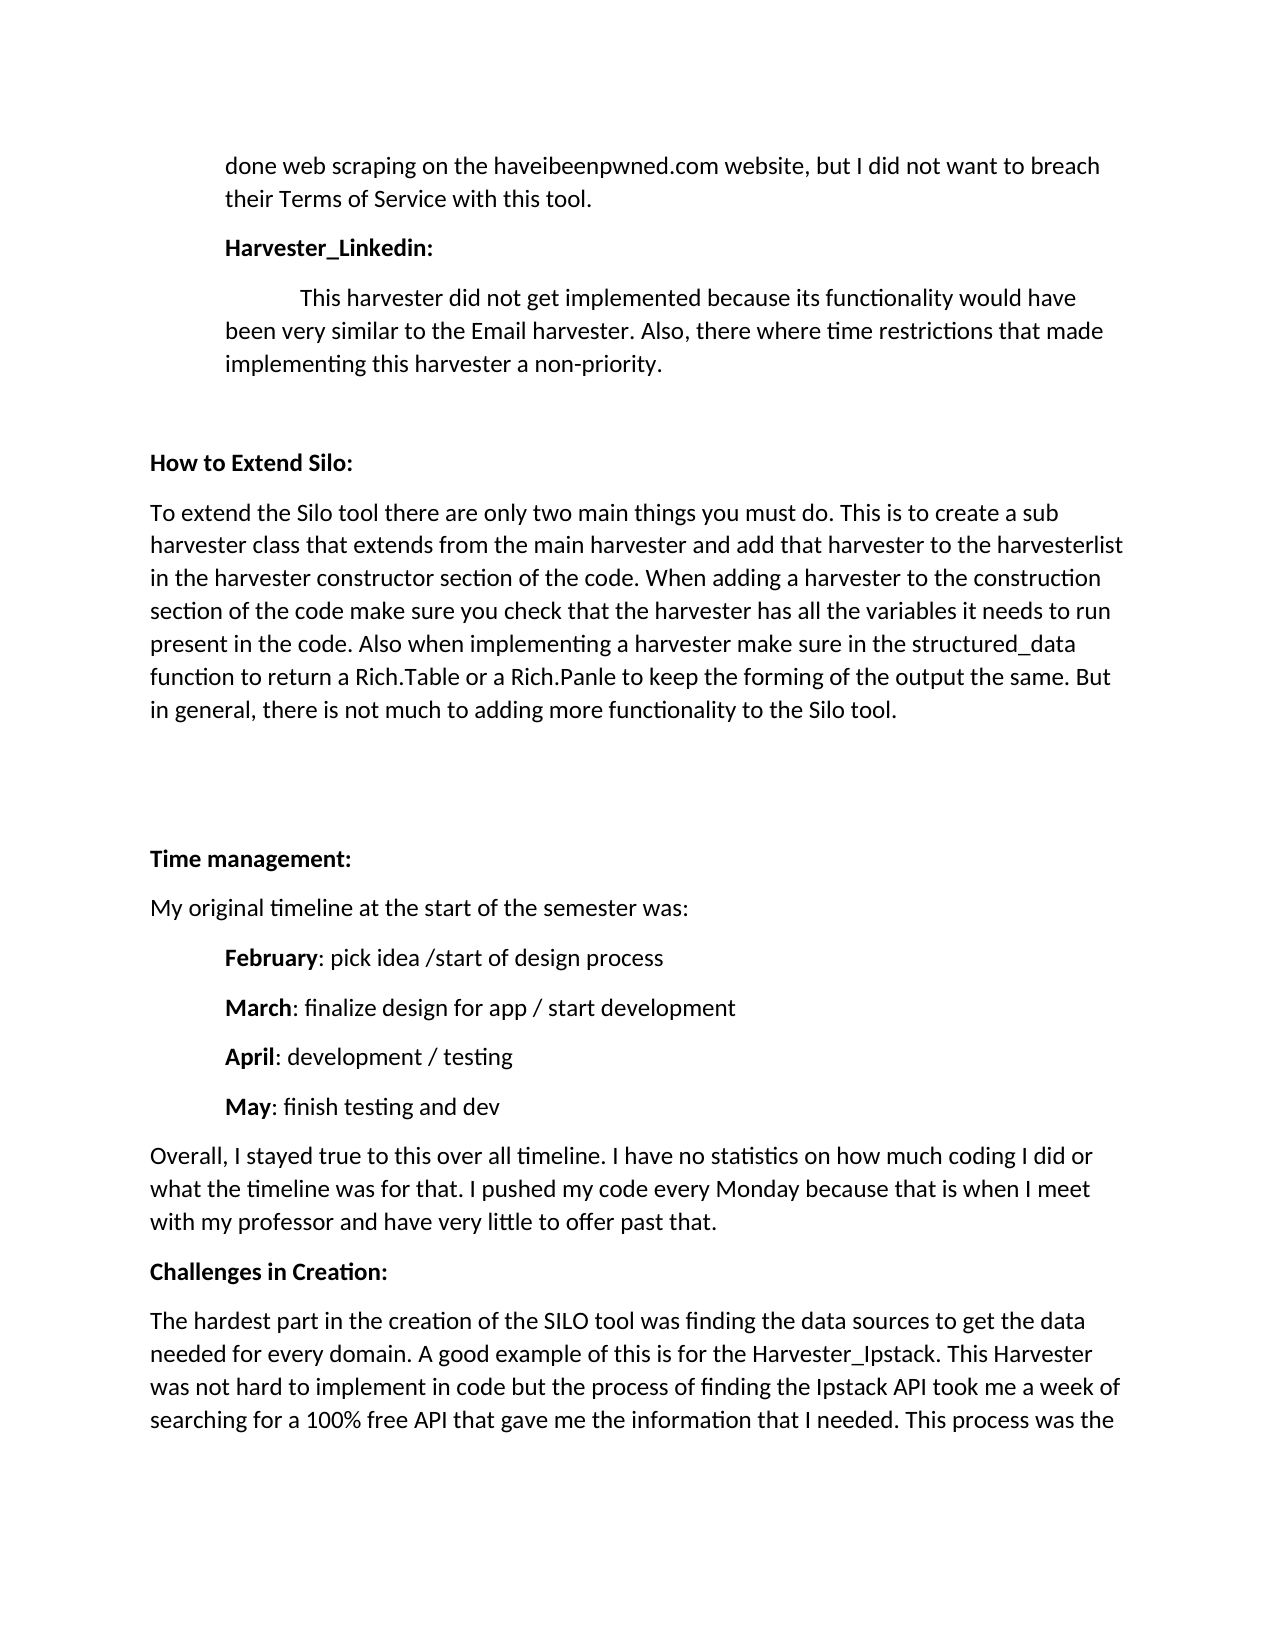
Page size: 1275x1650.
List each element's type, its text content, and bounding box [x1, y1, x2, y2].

text March: finalize design for app / start development [150, 992, 1125, 1022]
text April: development / testing [150, 1041, 1125, 1072]
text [150, 1305, 1125, 1435]
text How to Extend Silo: [150, 447, 1125, 478]
text February: pick idea /start of design process [150, 942, 1125, 973]
text Overall, I stayed true to this over all timeline. I have no statistics on how much coding I did or what the timeline was for that. I pushed my code every Monday because that is when I meet with my professor and have very little to offer past that. [150, 1140, 1125, 1237]
text Challenges in Creation: [150, 1256, 1125, 1286]
text Harvester_Linkedin: [150, 232, 1125, 263]
text Time management: [150, 843, 1125, 873]
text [225, 150, 1125, 213]
text This harvester did not get implemented because its functionality would have been very similar to the Email harvester. Also, there where time restrictions that made implementing this harvester a non-priority. [225, 282, 1125, 378]
text To extend the Silo tool there are only two main things you must do. This is to create a sub harvester class that extends from the main harvester and add that harvester to the harvesterlist in the harvester constructor section of the code. When adding a harvester to the construction section of the code make sure you check that the harvester has all the variables it needs to run present in the code. Also when implementing a harvester make sure in the structured_data function to return a Rich.Table or a Rich.Panle to keep the forming of the output the same. But in general, there is not much to adding more functionality to the Silo tool. [150, 497, 1125, 725]
text May: finish testing and dev [150, 1091, 1125, 1121]
text My original timeline at the start of the semester was: [150, 892, 1125, 923]
